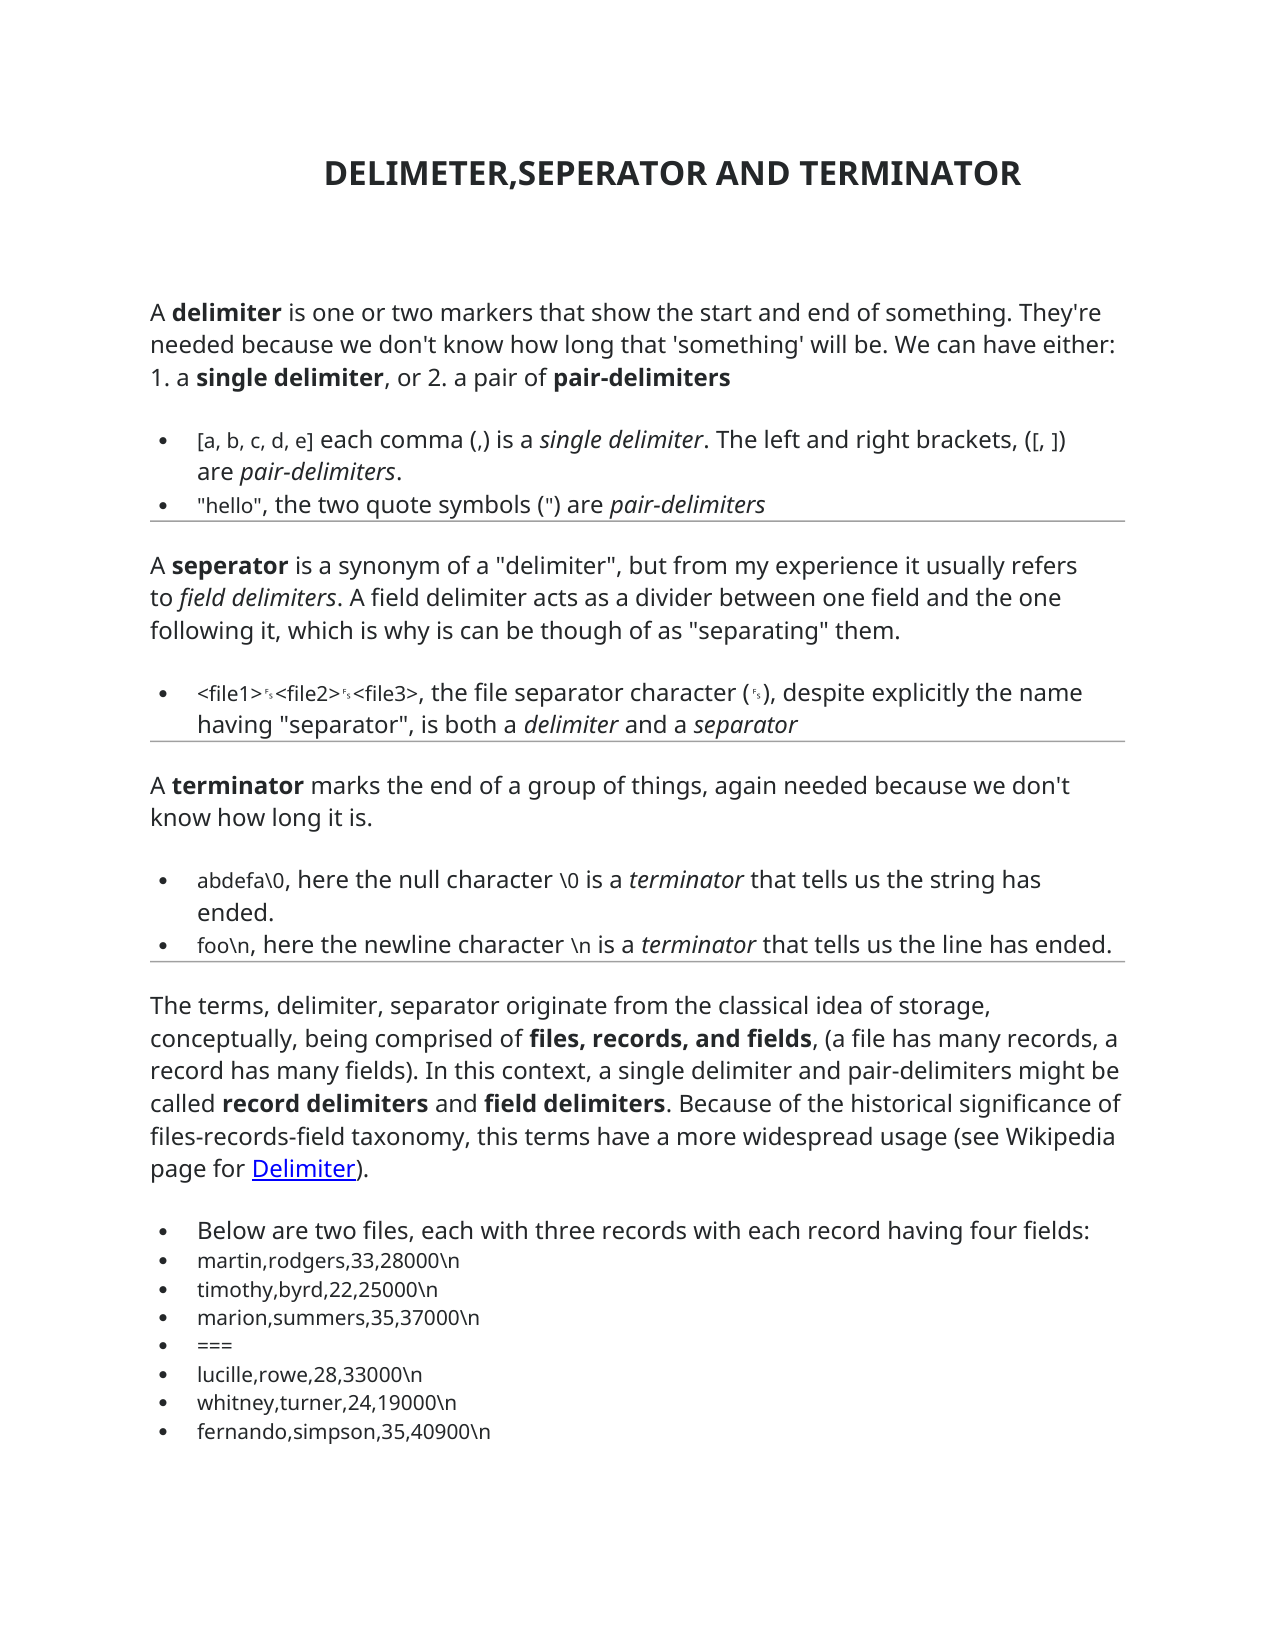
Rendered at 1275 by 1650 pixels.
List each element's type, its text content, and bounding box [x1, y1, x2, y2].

list marion,summers,35,37000\n [159, 1303, 1125, 1332]
text A seperator is a synonym of a "delimiter", but from my experience it usually refers to field delimiters. A field delimiter acts as a divider between one field and the one following it, which is why is can be though of as "separating" them. [150, 548, 1125, 646]
list lucille,rowe,28,33000\n [159, 1360, 1125, 1388]
text A delimiter is one or two markers that show the start and end of something. They're needed because we don't know how long that 'something' will be. We can have either: 1. a single delimiter, or 2. a pair of pair-delimiters [150, 296, 1125, 393]
text A terminator marks the end of a group of things, again needed because we don't know how long it is. [150, 769, 1125, 834]
text DELIMETER,SEPERATOR AND TERMINATOR [150, 150, 1125, 195]
list === [159, 1332, 1125, 1360]
list whitney,turner,24,19000\n [159, 1388, 1125, 1417]
list fernando,simpson,35,40900\n [159, 1417, 1125, 1445]
list foo\n, here the newline character \n is a terminator that tells us the line has ended. [159, 928, 1125, 960]
list timothy,byrd,22,25000\n [159, 1275, 1125, 1303]
list martin,rodgers,33,28000\n [159, 1246, 1125, 1275]
list abdefa\0, here the null character \0 is a terminator that tells us the string has ended. [159, 863, 1125, 928]
list <file1>␜<file2>␜<file3>, the file separator character (␜), despite explicitly the name having "separator", is both a delimiter and a separator [159, 675, 1125, 740]
list "hello", the two quote symbols (") are pair-delimiters [159, 488, 1125, 520]
list Below are two files, each with three records with each record having four fields: [159, 1214, 1125, 1246]
text The terms, delimiter, separator originate from the classical idea of storage, conceptually, being comprised of files, records, and fields, (a file has many records, a record has many fields). In this context, a single delimiter and pair-delimiters might be called record delimiters and field delimiters. Because of the historical significance of files-records-field taxonomy, this terms have a more widespread usage (see Wikipedia page for Delimiter). [150, 989, 1125, 1184]
list [a, b, c, d, e] each comma (,) is a single delimiter. The left and right brackets, ([, ]) are pair-delimiters. [159, 423, 1125, 488]
